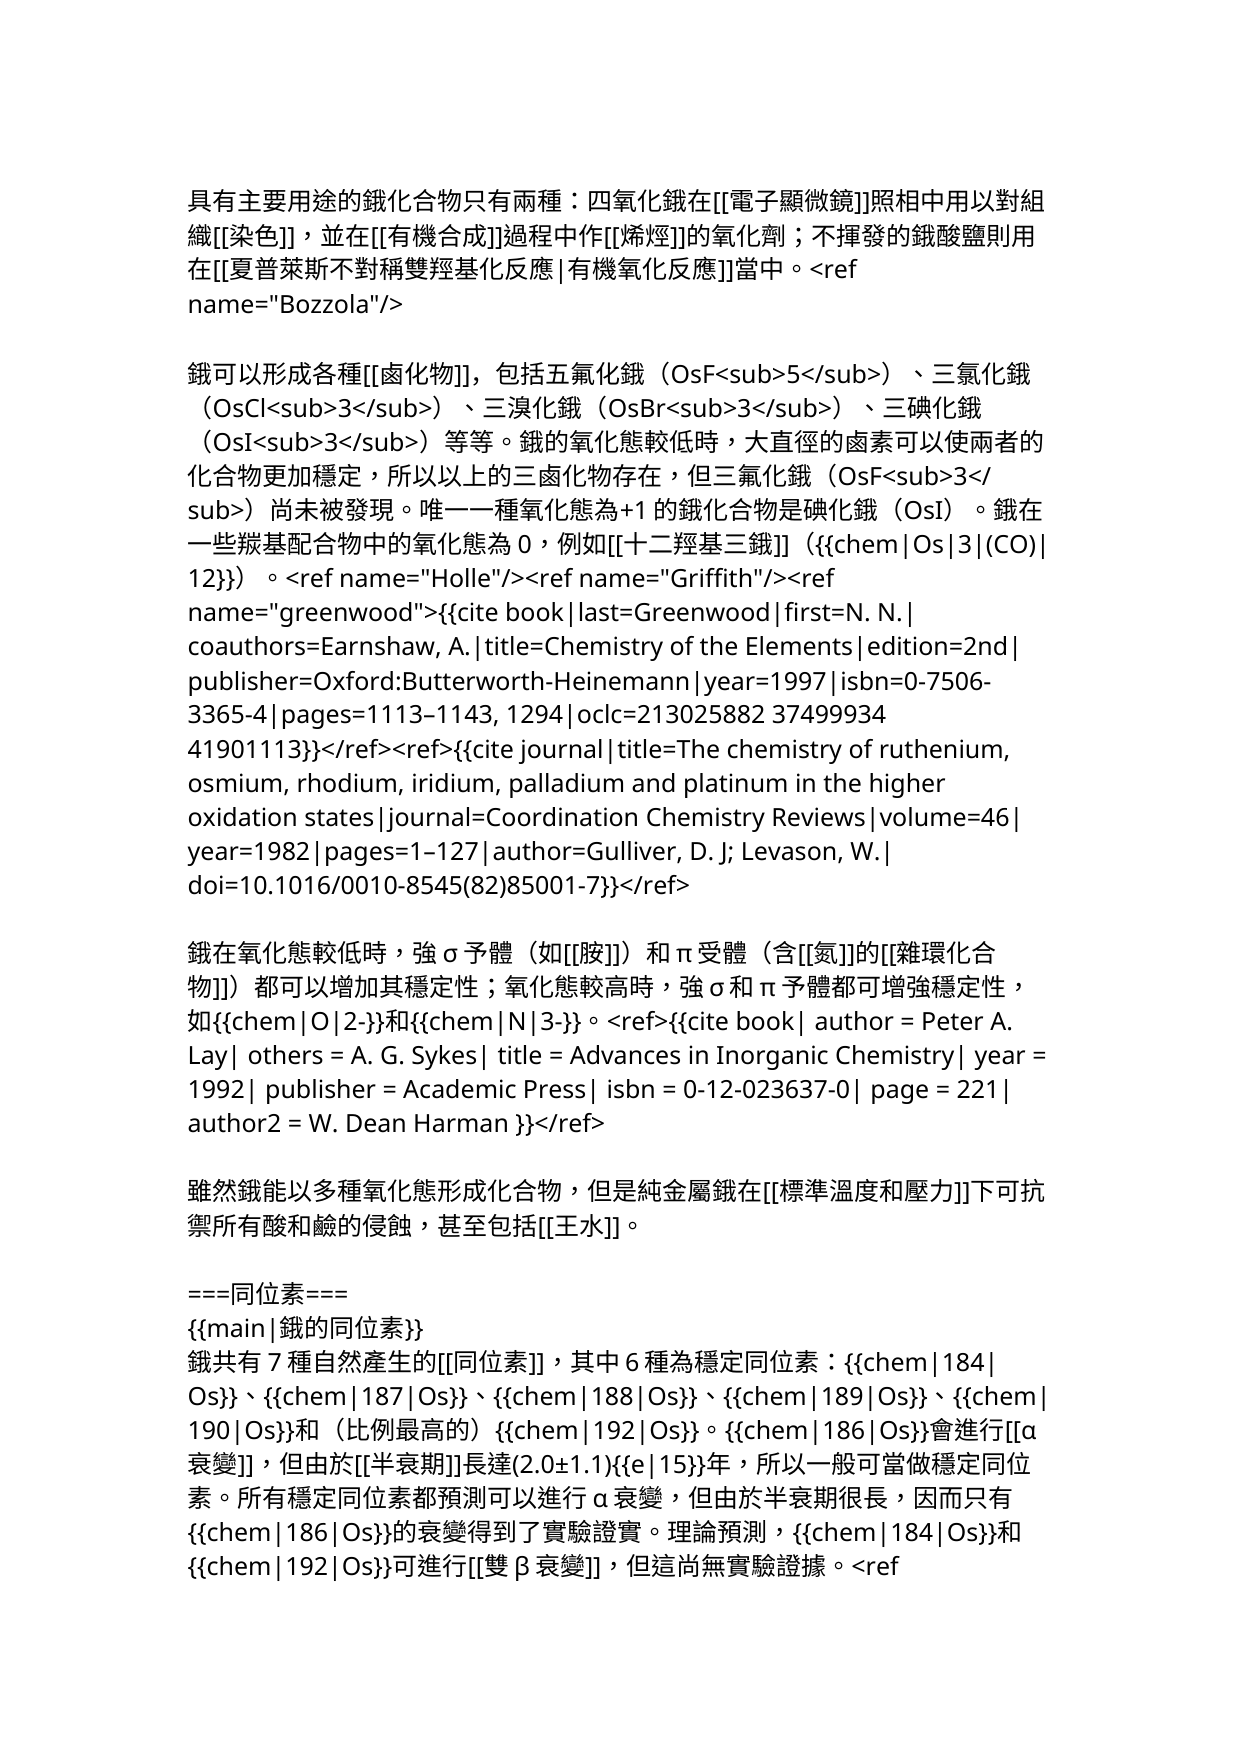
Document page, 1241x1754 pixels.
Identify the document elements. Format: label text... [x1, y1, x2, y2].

text 鋨在氧化態較低時，強σ予體（如[[胺]]）和π受體（含[[氮]]的[[雜環化合物]]）都可以增加其穩定性；氧化態較高時，強σ和π予體都可增強穩定性，如{{chem|O|2-}}和{{chem|N|3-}}。<ref>{{cite book| author = Peter A. Lay| others = A. G. Sykes| title = Advances in Inorganic Chemistry| year = 1992| publisher = Academic Press| isbn = 0-12-023637-0| page = 221| author2 = W. Dean Harman }}</ref> [187, 936, 1053, 1140]
text 具有主要用途的鋨化合物只有兩種：四氧化鋨在[[電子顯微鏡]]照相中用以對組織[[染色]]，並在[[有機合成]]過程中作[[烯烴]]的氧化劑；不揮發的鋨酸鹽則用在[[夏普萊斯不對稱雙羥基化反應|有機氧化反應]]當中。<ref name="Bozzola"/> [187, 184, 1053, 320]
text 鋨可以形成各種[[鹵化物]]，包括五氟化鋨（OsF<sub>5</sub>）、三氯化鋨（OsCl<sub>3</sub>）、三溴化鋨（OsBr<sub>3</sub>）、三碘化鋨（OsI<sub>3</sub>）等等。鋨的氧化態較低時，大直徑的鹵素可以使兩者的化合物更加穩定，所以以上的三鹵化物存在，但三氟化鋨（OsF<sub>3</sub>）尚未被發現。唯一一種氧化態為+1的鋨化合物是碘化鋨（OsI）。鋨在一些羰基配合物中的氧化態為0，例如[[十二羥基三鋨]]（{{chem|Os|3|(CO)|12}}）。<ref name="Holle"/><ref name="Griffith"/><ref name="greenwood">{{cite book|last=Greenwood|first=N. N.|coauthors=Earnshaw, A.|title=Chemistry of the Elements|edition=2nd|publisher=Oxford:Butterworth-Heinemann|year=1997|isbn=0-7506-3365-4|pages=1113–1143, 1294|oclc=213025882 37499934 41901113}}</ref><ref>{{cite journal|title=The chemistry of ruthenium, osmium, rhodium, iridium, palladium and platinum in the higher oxidation states|journal=Coordination Chemistry Reviews|volume=46|year=1982|pages=1–127|author=Gulliver, D. J; Levason, W.|doi=10.1016/0010-8545(82)85001-7}}</ref> [187, 354, 1053, 902]
text 雖然鋨能以多種氧化態形成化合物，但是純金屬鋨在[[標準溫度和壓力]]下可抗禦所有酸和鹼的侵蝕，甚至包括[[王水]]。 [187, 1174, 1053, 1242]
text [187, 1344, 1053, 1583]
text ===同位素=== [187, 1276, 1053, 1310]
text {{main|鋨的同位素}} [187, 1310, 1053, 1344]
